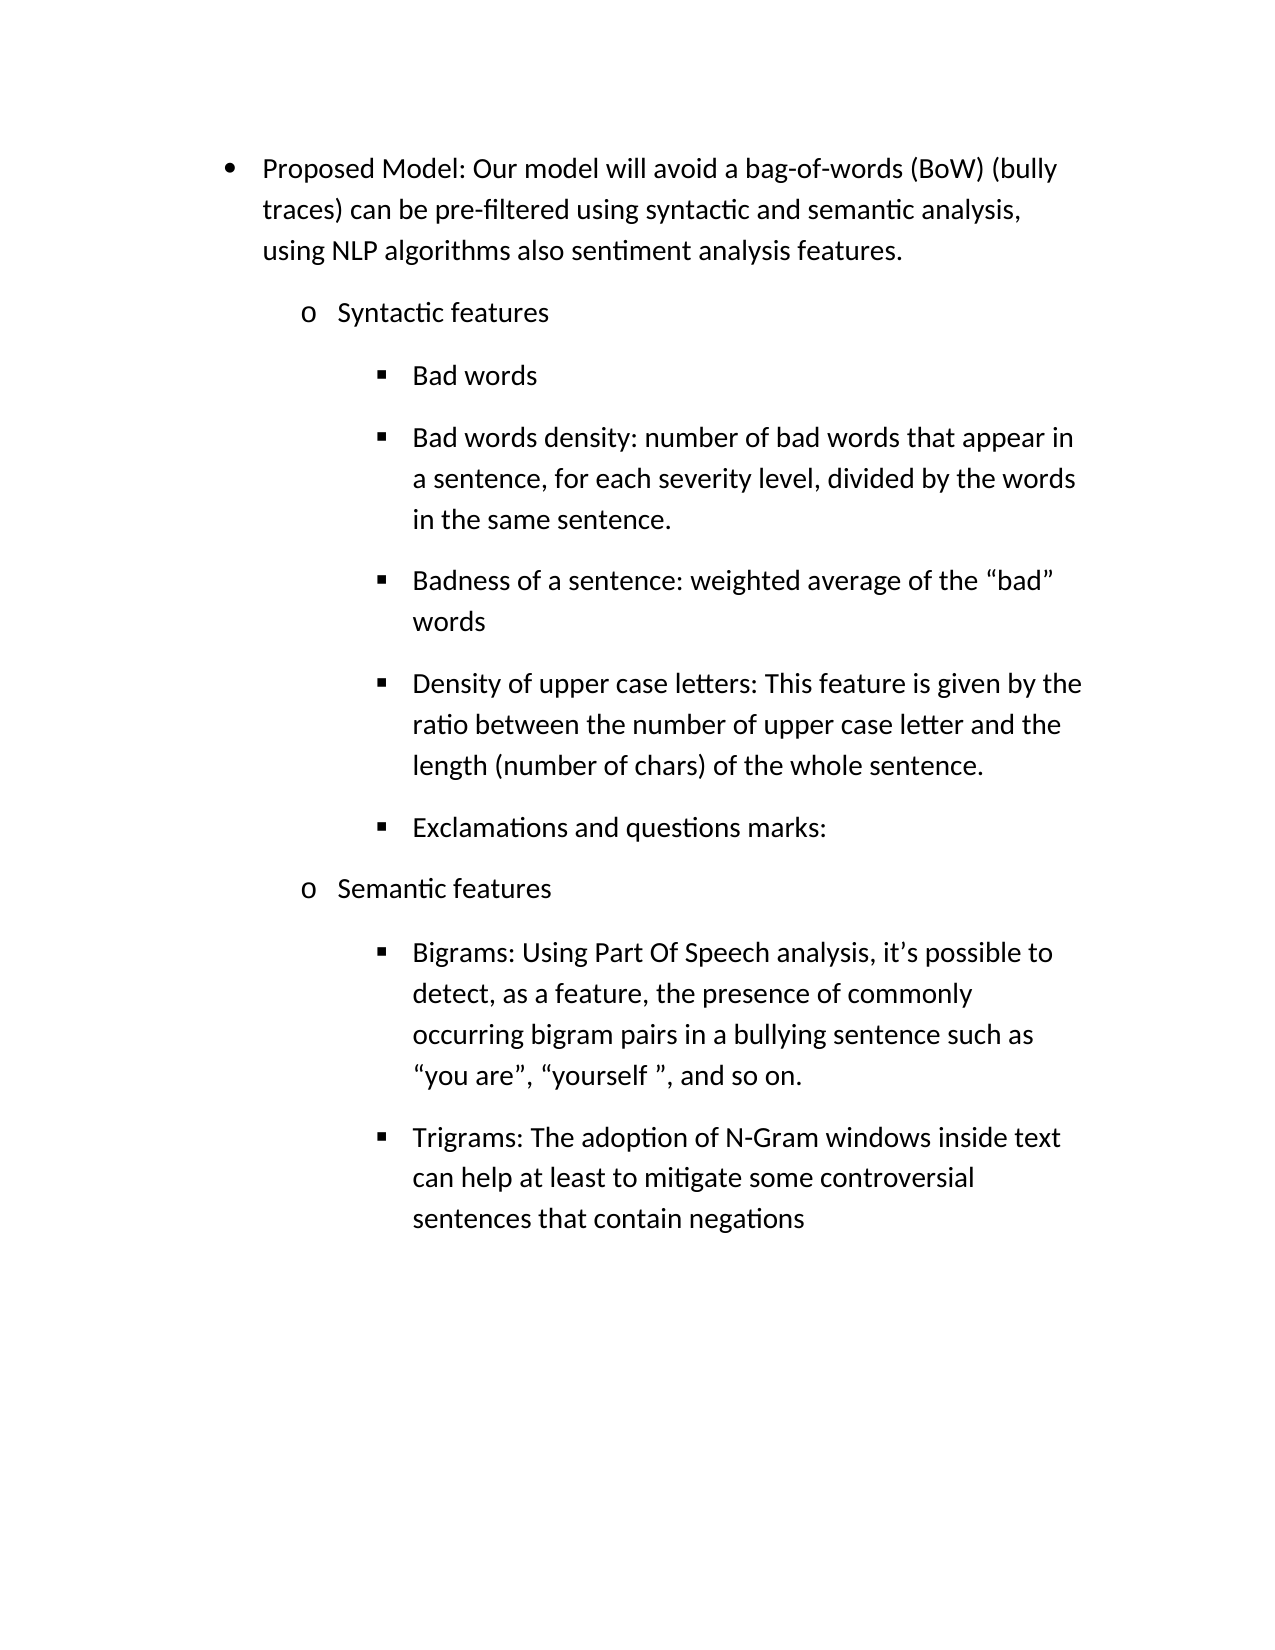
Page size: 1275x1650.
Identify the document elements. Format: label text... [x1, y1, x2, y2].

list Syntactic features [300, 294, 1087, 331]
list Bad words density: number of bad words that appear in a sentence, for each severity level, divided by the words in the same sentence. [375, 419, 1087, 536]
list Trigrams: The adoption of N-Gram windows inside text can help at least to mitigate some controversial sentences that contain negations [375, 1119, 1087, 1236]
list Badness of a sentence: weighted average of the “bad” words [375, 562, 1087, 639]
list Semantic features [300, 871, 1087, 908]
list Density of upper case letters: This feature is given by the ratio between the number of upper case letter and the length (number of chars) of the whole sentence. [375, 665, 1087, 783]
list Bigrams: Using Part Of Speech analysis, it’s possible to detect, as a feature, the presence of commonly occurring bigram pairs in a bullying sentence such as “you are”, “yourself ”, and so on. [375, 934, 1087, 1092]
list Bad words [375, 357, 1087, 393]
list Proposed Model: Our model will avoid a bag-of-words (BoW) (bully traces) can be pre-filtered using syntactic and semantic analysis, using NLP algorithms also sentiment analysis features. [225, 150, 1087, 267]
list Exclamations and questions marks: [375, 809, 1087, 844]
